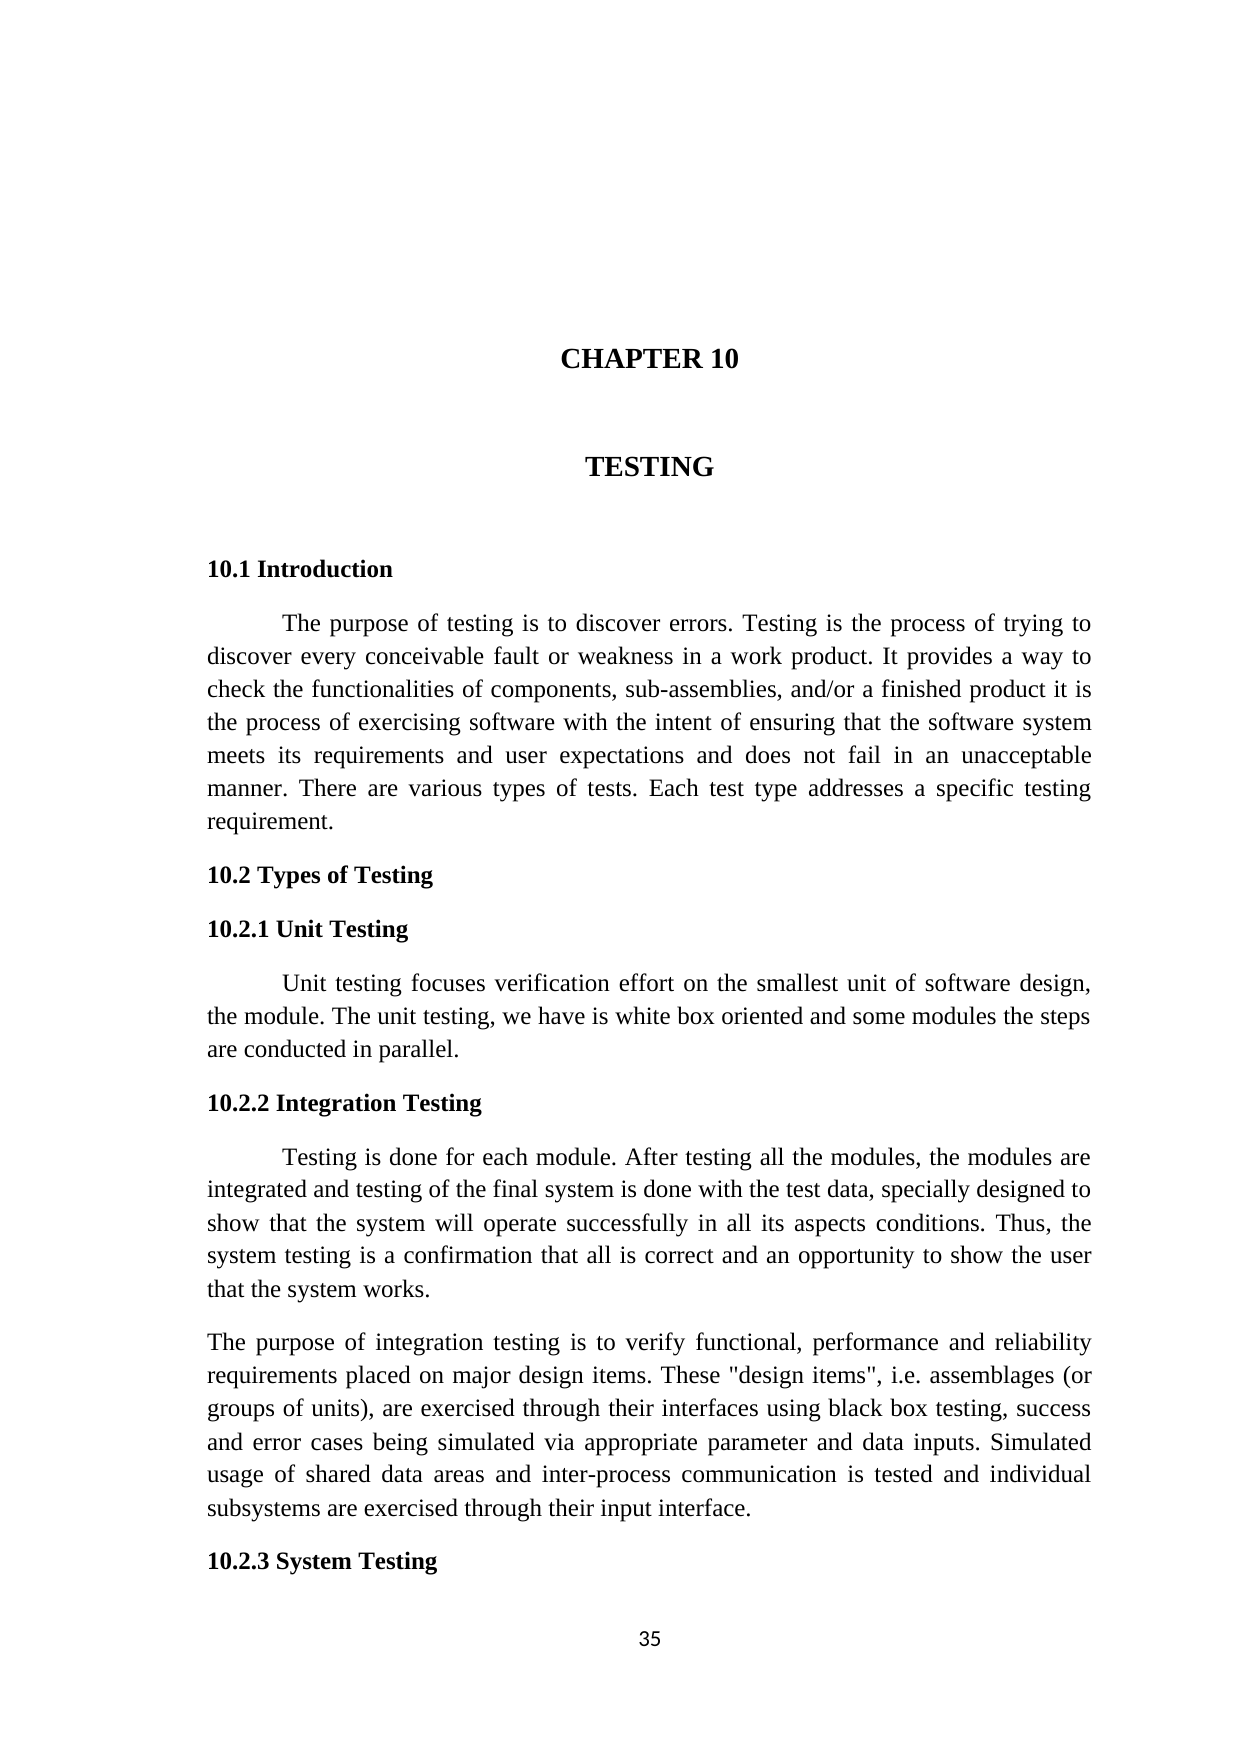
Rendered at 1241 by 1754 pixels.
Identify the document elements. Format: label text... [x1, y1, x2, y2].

text CHAPTER 10 [207, 341, 1092, 375]
text 10.2 Types of Testing [207, 860, 1092, 889]
text TESTING [207, 449, 1092, 483]
text Testing is done for each module. After testing all the modules, the modules are integrated and testing of the final system is done with the test data, specially designed to show that the system will operate successfully in all its aspects conditions. Thus, the system testing is a confirmation that all is correct and an opportunity to show the user that the system works. [207, 1142, 1092, 1302]
text Unit testing focuses verification effort on the smallest unit of software design, the module. The unit testing, we have is white box oriented and some modules the steps are conducted in parallel. [207, 968, 1092, 1063]
text The purpose of integration testing is to verify functional, performance and reliability requirements placed on major design items. These "design items", i.e. assemblages (or groups of units), are exercised through their interfaces using black box testing, success and error cases being simulated via appropriate parameter and data inputs. Simulated usage of shared data areas and inter-process communication is tested and individual subsystems are exercised through their input interface. [207, 1327, 1092, 1521]
text 10.2.2 Integration Testing [207, 1088, 1092, 1116]
text The purpose of testing is to discover errors. Testing is the process of trying to discover every conceivable fault or weakness in a work product. It provides a way to check the functionalities of components, sub-assemblies, and/or a finished product it is the process of exercising software with the intent of ensuring that the software system meets its requirements and user expectations and does not fail in an unacceptable manner. There are various types of tests. Each test type addresses a specific testing requirement. [207, 608, 1092, 835]
text 10.2.1 Unit Testing [207, 914, 1092, 943]
text 10.1 Introduction [207, 554, 1092, 583]
text 10.2.3 System Testing [207, 1546, 1092, 1575]
